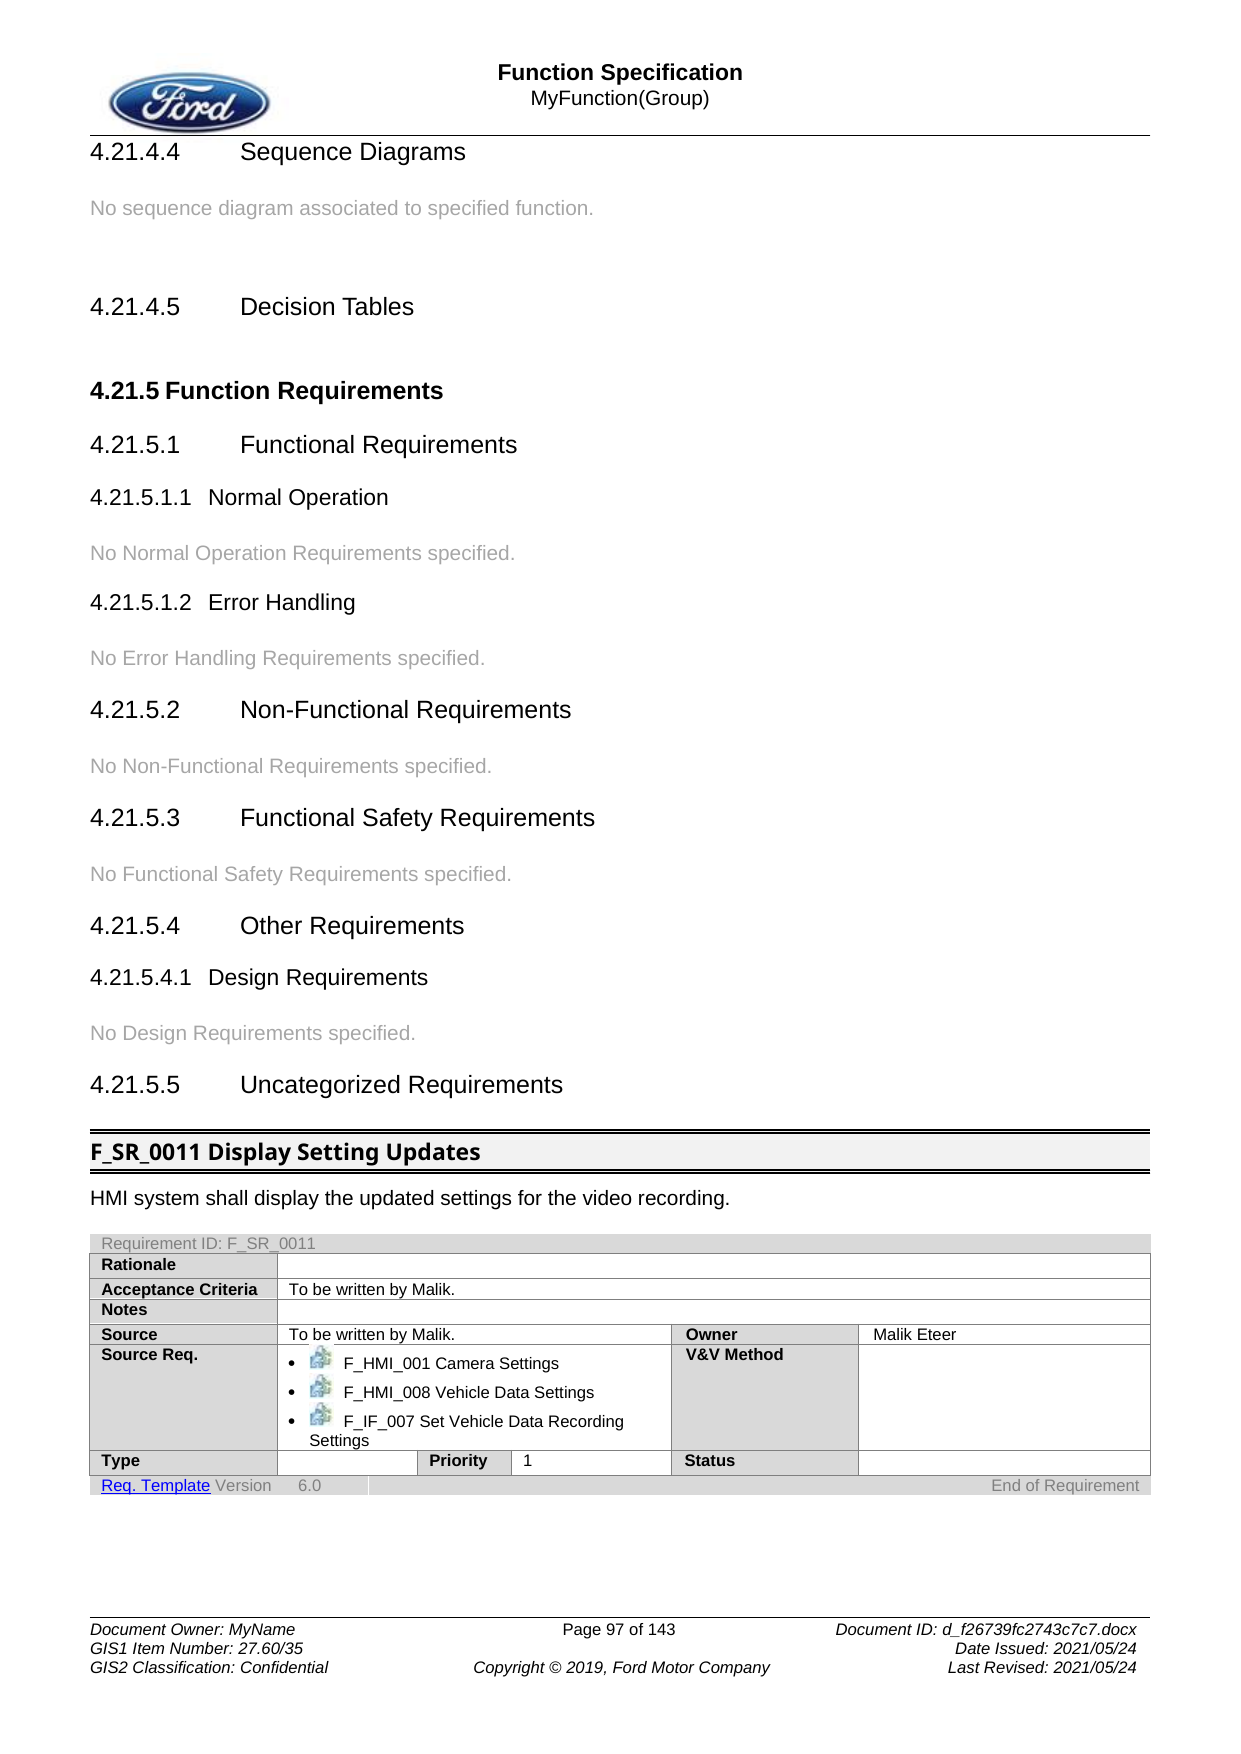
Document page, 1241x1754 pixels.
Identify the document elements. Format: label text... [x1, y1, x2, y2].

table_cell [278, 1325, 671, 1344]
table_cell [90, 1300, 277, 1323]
picture [89, 53, 290, 154]
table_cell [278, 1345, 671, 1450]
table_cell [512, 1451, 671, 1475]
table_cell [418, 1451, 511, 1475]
text HMI system shall display the updated settings for the video recording. [90, 1186, 1150, 1210]
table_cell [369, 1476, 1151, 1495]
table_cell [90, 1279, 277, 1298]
subtitle Sequence Diagrams [90, 136, 1150, 165]
picture [309, 1344, 334, 1370]
subtitle Functional Requirements [90, 430, 1150, 459]
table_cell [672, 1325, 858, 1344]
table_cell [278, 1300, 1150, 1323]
subtitle Non-Functional Requirements [90, 695, 1150, 723]
subtitle Other Requirements [90, 911, 1150, 939]
subtitle Normal Operation [90, 484, 1150, 510]
subtitle Decision Tables [90, 292, 1150, 321]
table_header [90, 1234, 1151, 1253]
text F_SR_0011 Display Setting Updates [90, 1134, 1150, 1169]
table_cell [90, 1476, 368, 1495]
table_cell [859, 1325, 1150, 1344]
text No Normal Operation Requirements specified. [90, 540, 1150, 564]
text No Functional Safety Requirements specified. [90, 862, 1150, 886]
text No sequence diagram associated to specified function. [90, 195, 1150, 219]
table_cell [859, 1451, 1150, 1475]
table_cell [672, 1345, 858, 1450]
subtitle Uncategorized Requirements [90, 1070, 1150, 1099]
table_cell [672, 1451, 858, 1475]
text No Design Requirements specified. [90, 1021, 1150, 1045]
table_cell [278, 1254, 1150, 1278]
picture [309, 1373, 334, 1399]
text No Non-Functional Requirements specified. [90, 754, 1150, 778]
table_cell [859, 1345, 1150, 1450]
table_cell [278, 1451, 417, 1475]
picture [309, 1402, 334, 1427]
subtitle Error Handling [90, 589, 1150, 616]
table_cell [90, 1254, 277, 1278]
text No Error Handling Requirements specified. [90, 646, 1150, 670]
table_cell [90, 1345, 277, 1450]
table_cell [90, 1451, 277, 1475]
subtitle Functional Safety Requirements [90, 803, 1150, 831]
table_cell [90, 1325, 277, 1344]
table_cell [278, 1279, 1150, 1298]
subtitle Function Requirements [90, 376, 1150, 405]
subtitle Design Requirements [90, 964, 1150, 991]
